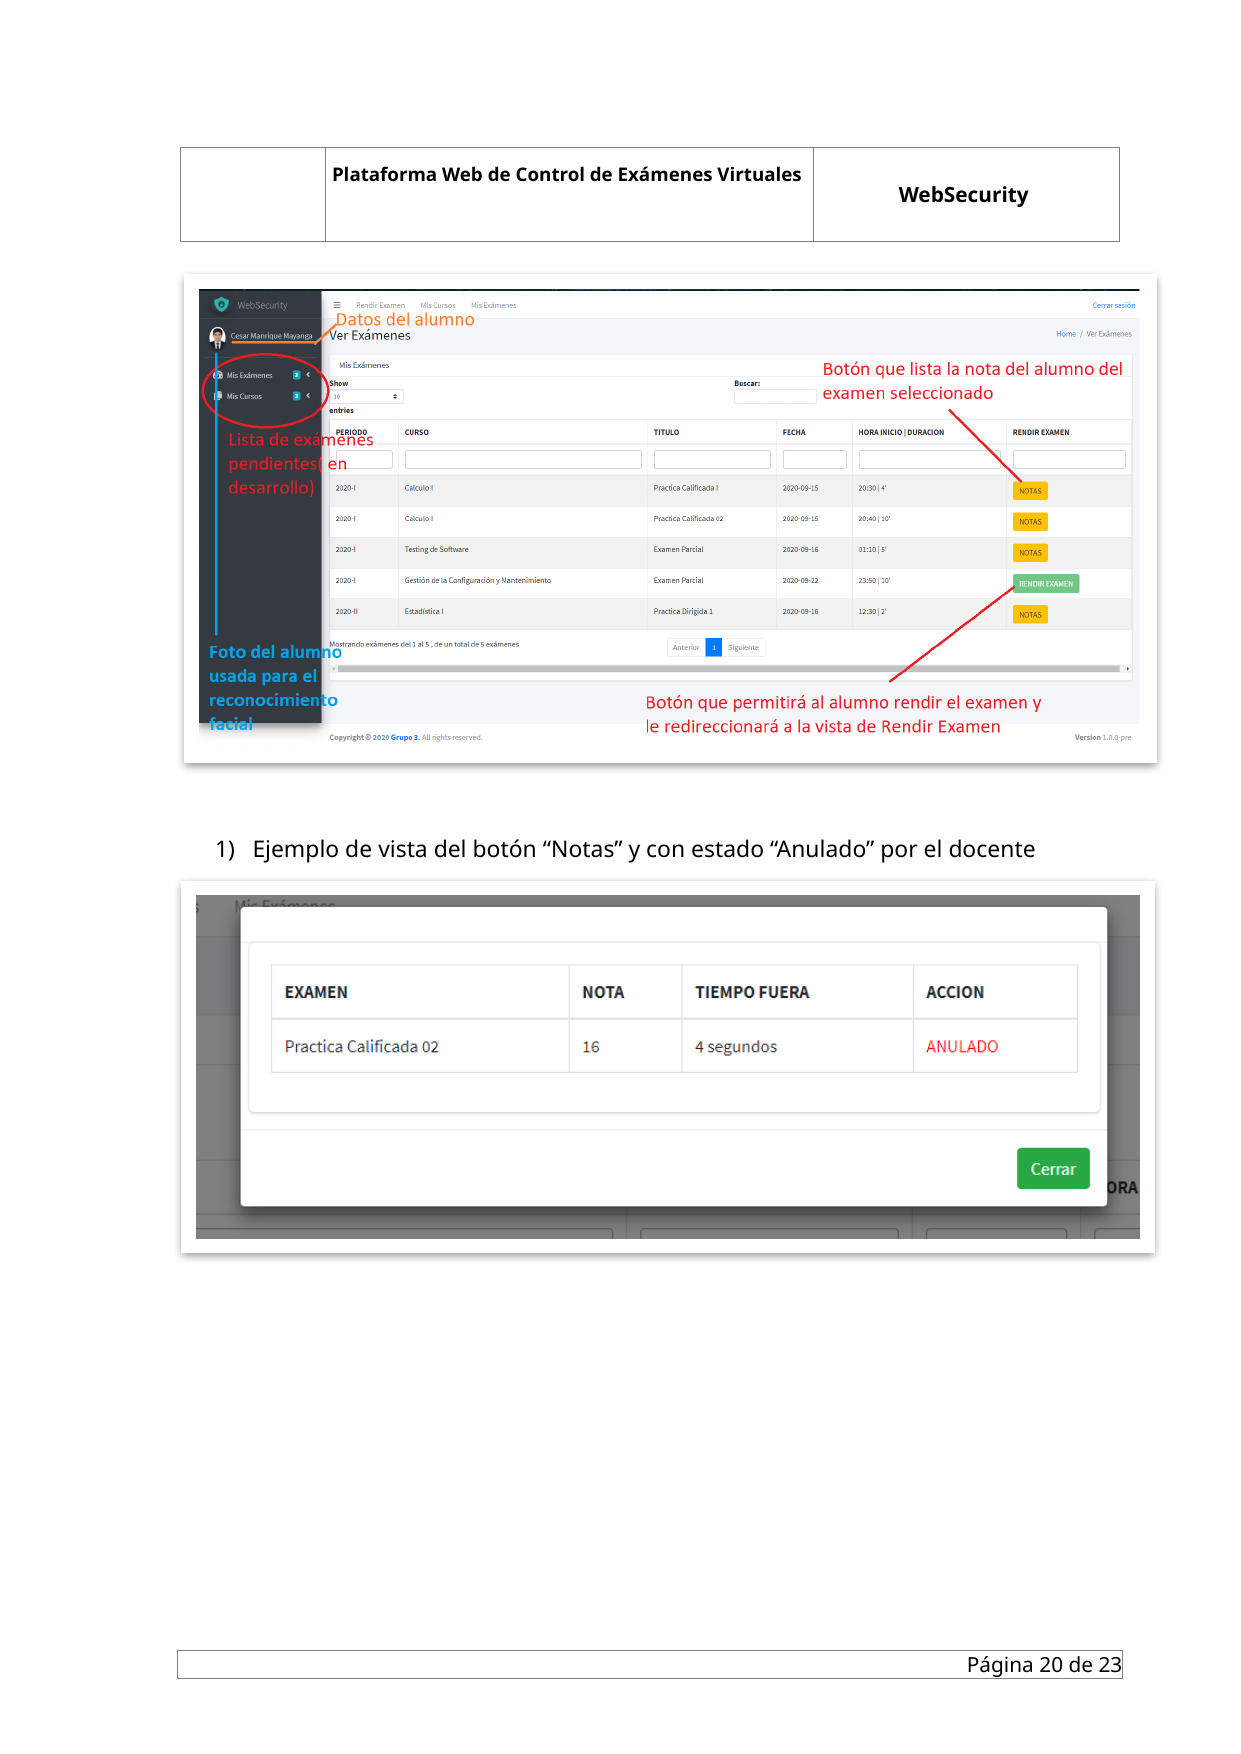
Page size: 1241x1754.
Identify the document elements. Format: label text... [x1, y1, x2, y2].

list Ejemplo de vista del botón “Notas” y con estado “Anulado” por el docente [215, 833, 1122, 864]
picture [199, 289, 1142, 749]
picture [196, 895, 1140, 1239]
